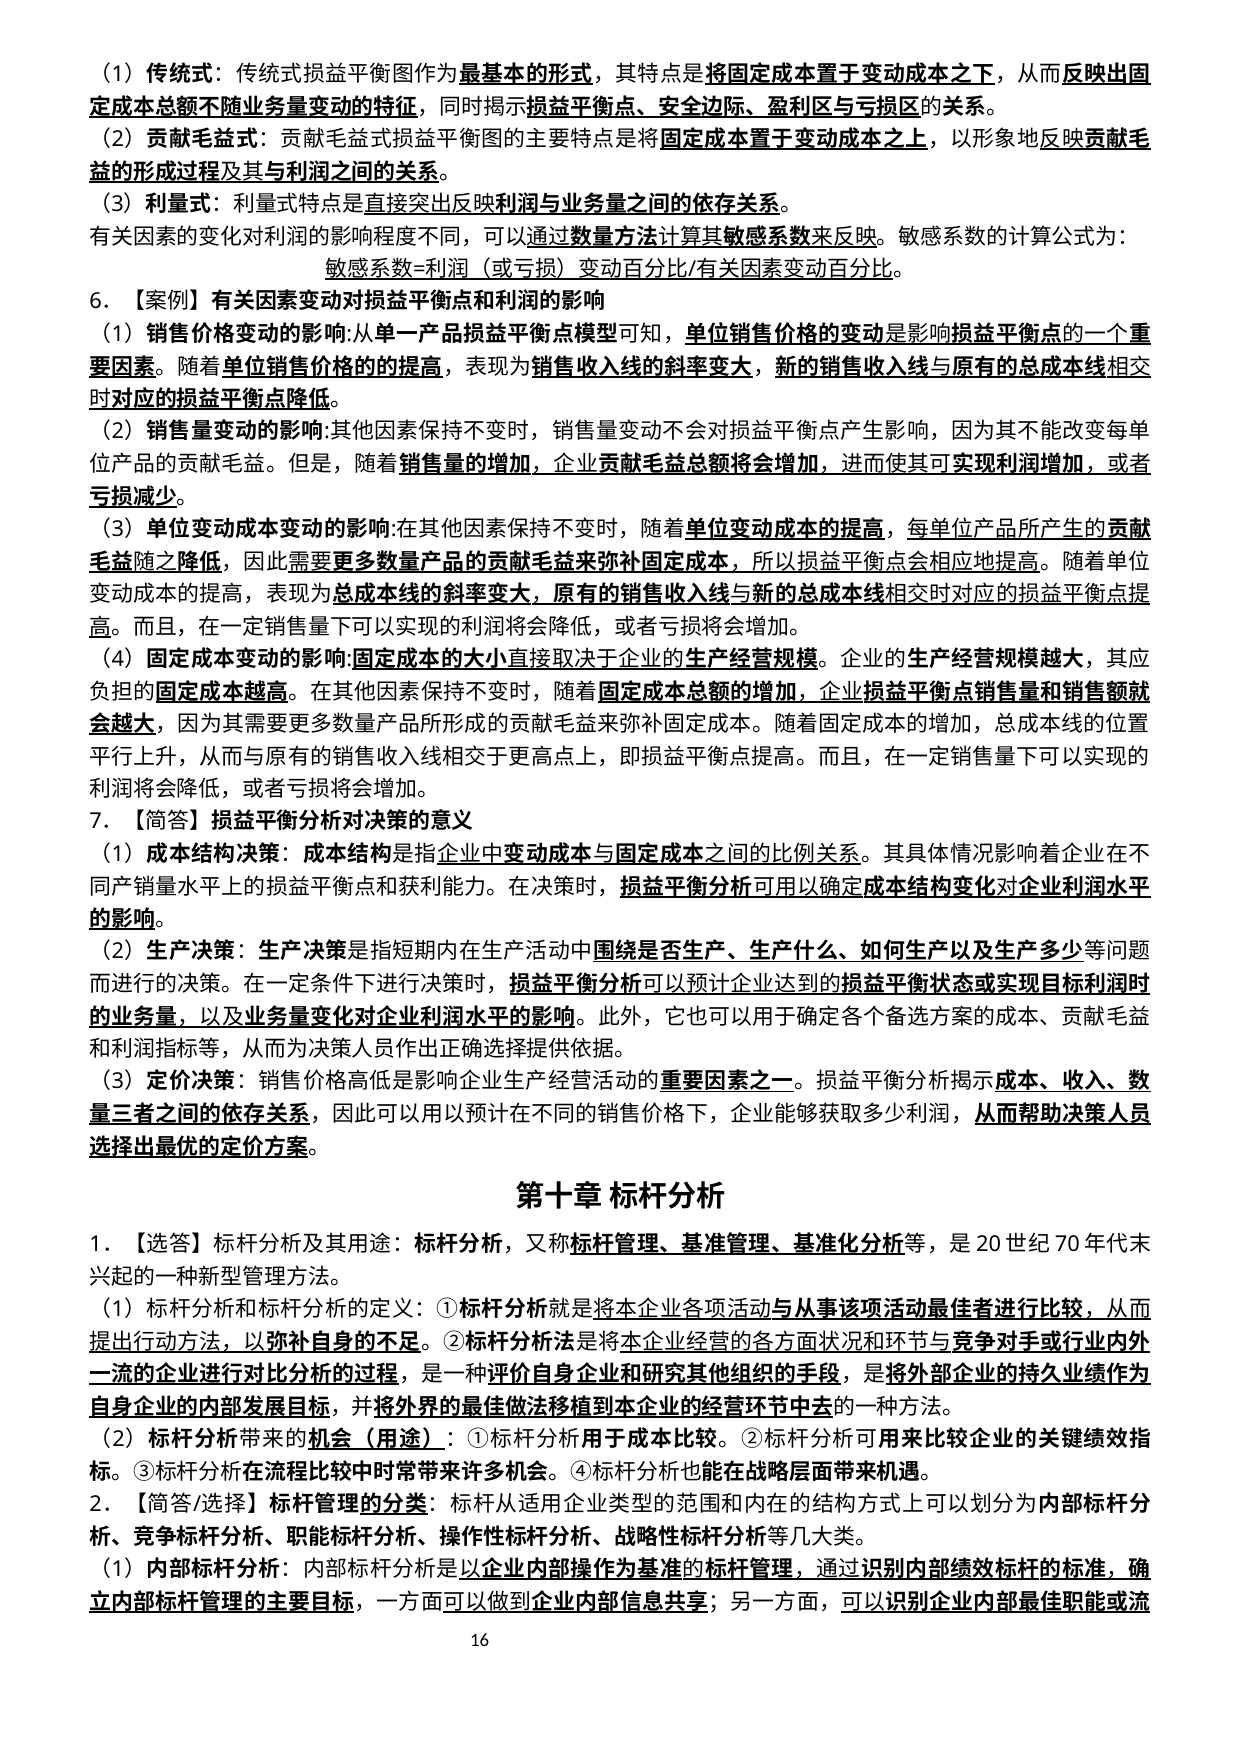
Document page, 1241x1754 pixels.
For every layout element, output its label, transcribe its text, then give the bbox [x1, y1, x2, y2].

text （3）定价决策：销售价格高低是影响企业生产经营活动的重要因素之一。损益平衡分析揭示成本、收入、数量三者之间的依存关系，因此可以用以预计在不同的销售价格下，企业能够获取多少利润，从而帮助决策人员选择出最优的定价方案。 [89, 1063, 1151, 1161]
text （1）标杆分析和标杆分析的定义：①标杆分析就是将本企业各项活动与从事该项活动最佳者进行比较，从而提出行动方法，以弥补自身的不足。②标杆分析法是将本企业经营的各方面状况和环节与竞争对手或行业内外一流的企业进行对比分析的过程，是一种评价自身企业和研究其他组织的手段，是将外部企业的持久业绩作为自身企业的内部发展目标，并将外界的最佳做法移植到本企业的经营环节中去的一种方法。 [89, 1291, 1151, 1421]
text （2）贡献毛益式：贡献毛益式损益平衡图的主要特点是将固定成本置于变动成本之上，以形象地反映贡献毛益的形成过程及其与利润之间的关系。 [89, 121, 1151, 186]
text （2）标杆分析带来的机会（用途）：①标杆分析用于成本比较。②标杆分析可用来比较企业的关键绩效指标。③标杆分析在流程比较中时常带来许多机会。④标杆分析也能在战略层面带来机遇。 [89, 1421, 1151, 1486]
text （3）利量式：利量式特点是直接突出反映利润与业务量之间的依存关系。 [89, 186, 1151, 218]
text 第十章 标杆分析 [89, 1161, 1151, 1226]
text 敏感系数=利润（或亏损）变动百分比/有关因素变动百分比。 [89, 251, 1151, 283]
text 2．【简答/选择】标杆管理的分类：标杆从适用企业类型的范围和内在的结构方式上可以划分为内部标杆分析、竞争标杆分析、职能标杆分析、操作性标杆分析、战略性标杆分析等几大类。 [89, 1486, 1151, 1551]
text 6．【案例】有关因素变动对损益平衡点和利润的影响 [89, 283, 1151, 316]
text （1）销售价格变动的影响:从单一产品损益平衡点模型可知，单位销售价格的变动是影响损益平衡点的一个重要因素。随着单位销售价格的的提高，表现为销售收入线的斜率变大，新的销售收入线与原有的总成本线相交时对应的损益平衡点降低。 [89, 316, 1151, 413]
text （1）传统式：传统式损益平衡图作为最基本的形式，其特点是将固定成本置于变动成本之下，从而反映出固定成本总额不随业务量变动的特征，同时揭示损益平衡点、安全边际、盈利区与亏损区的关系。 [89, 56, 1151, 121]
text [89, 1551, 1151, 1616]
text 7．【简答】损益平衡分析对决策的意义 [89, 803, 1151, 836]
text （2）生产决策：生产决策是指短期内在生产活动中围绕是否生产、生产什么、如何生产以及生产多少等问题而进行的决策。在一定条件下进行决策时，损益平衡分析可以预计企业达到的损益平衡状态或实现目标利润时的业务量，以及业务量变化对企业利润水平的影响。此外，它也可以用于确定各个备选方案的成本、贡献毛益和利润指标等，从而为决策人员作出正确选择提供依据。 [89, 933, 1151, 1063]
text 1．【选答】标杆分析及其用途：标杆分析，又称标杆管理、基准管理、基准化分析等，是20世纪70年代末兴起的一种新型管理方法。 [89, 1226, 1151, 1291]
text （1）成本结构决策：成本结构是指企业中变动成本与固定成本之间的比例关系。其具体情况影响着企业在不同产销量水平上的损益平衡点和获利能力。在决策时，损益平衡分析可用以确定成本结构变化对企业利润水平的影响。 [89, 836, 1151, 933]
text （4）固定成本变动的影响:固定成本的大小直接取决于企业的生产经营规模。企业的生产经营规模越大，其应负担的固定成本越高。在其他因素保持不变时，随着固定成本总额的增加，企业损益平衡点销售量和销售额就会越大，因为其需要更多数量产品所形成的贡献毛益来弥补固定成本。随着固定成本的增加，总成本线的位置平行上升，从而与原有的销售收入线相交于更高点上，即损益平衡点提高。而且，在一定销售量下可以实现的利润将会降低，或者亏损将会增加。 [89, 641, 1151, 803]
text （3）单位变动成本变动的影响:在其他因素保持不变时，随着单位变动成本的提高，每单位产品所产生的贡献毛益随之降低，因此需要更多数量产品的贡献毛益来弥补固定成本，所以损益平衡点会相应地提高。随着单位变动成本的提高，表现为总成本线的斜率变大，原有的销售收入线与新的总成本线相交时对应的损益平衡点提高。而且，在一定销售量下可以实现的利润将会降低，或者亏损将会增加。 [89, 511, 1151, 641]
text 有关因素的变化对利润的影响程度不同，可以通过数量方法计算其敏感系数来反映。敏感系数的计算公式为： [89, 218, 1151, 251]
text （2）销售量变动的影响:其他因素保持不变时，销售量变动不会对损益平衡点产生影响，因为其不能改变每单位产品的贡献毛益。但是，随着销售量的增加，企业贡献毛益总额将会增加，进而使其可实现利润增加，或者亏损减少。 [89, 413, 1151, 511]
